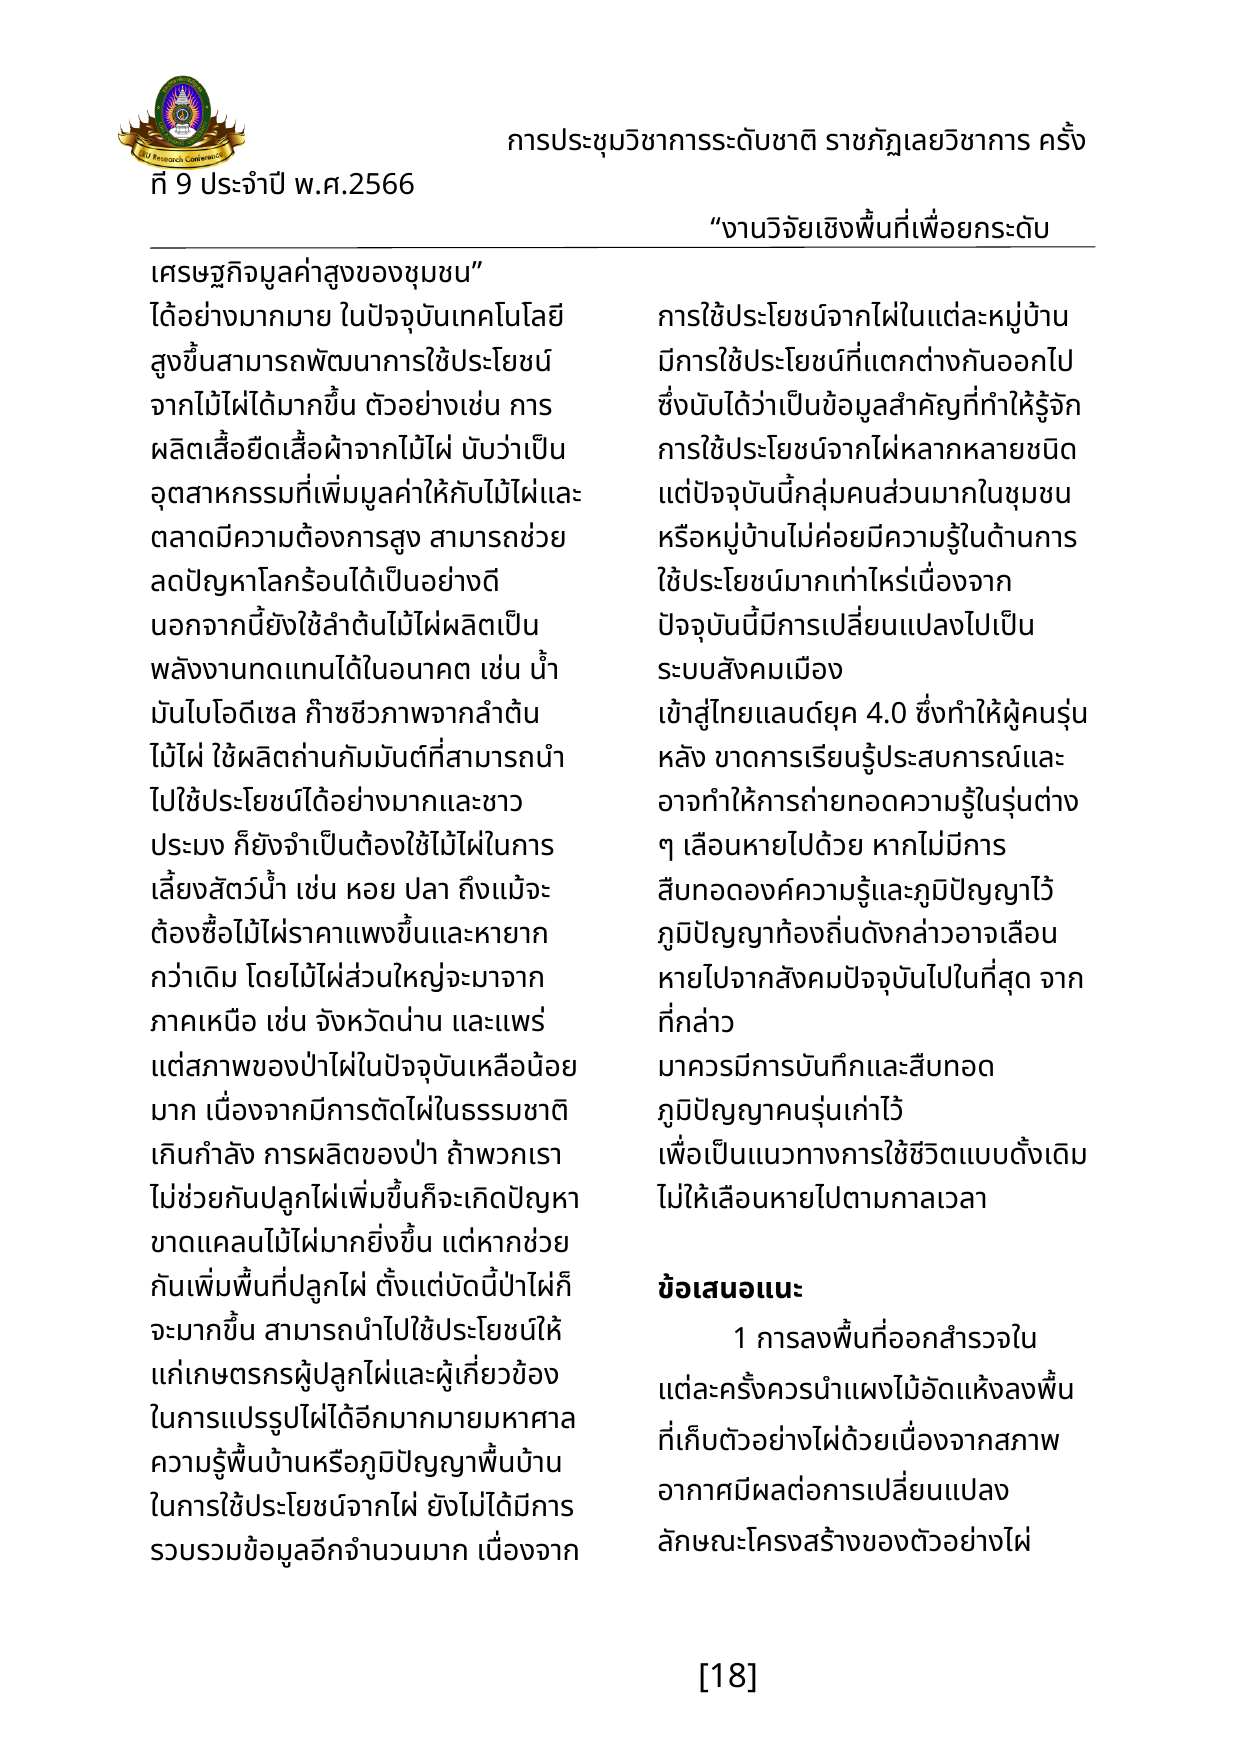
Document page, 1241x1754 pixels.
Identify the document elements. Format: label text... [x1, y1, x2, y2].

text ความรู้พื้นบ้านหรือภูมิปัญญาพื้นบ้านในการใช้ประโยชน์จากไผ่ ยังไม่ได้มีการรวบรวมข้อมูลอีกจำนวนมาก เนื่องจากการใช้ประโยชน์จากไผ่ในแต่ละหมู่บ้าน มีการใช้ประโยชน์ที่แตกต่างกันออกไป ซึ่งนับได้ว่าเป็นข้อมูลสำคัญที่ทำให้รู้จักการใช้ประโยชน์จากไผ่หลากหลายชนิด แต่ปัจจุบันนี้กลุ่มคนส่วนมากในชุมชนหรือหมู่บ้านไม่ค่อยมีความรู้ในด้านการใช้ประโยชน์มากเท่าไหร่เนื่องจากปัจจุบันนี้มีการเปลี่ยนแปลงไปเป็นระบบสังคมเมือง เข้าสู่ไทยแลนด์ยุค 4.0 ซึ่งทำให้ผู้คนรุ่นหลัง ขาดการเรียนรู้ประสบการณ์และอาจทำให้การถ่ายทอดความรู้ในรุ่นต่าง ๆ เลือนหายไปด้วย หากไม่มีการสืบทอดองค์ความรู้และภูมิปัญญาไว้ ภูมิปัญญาท้องถิ่นดังกล่าวอาจเลือนหายไปจากสังคมปัจจุบันไปในที่สุด จากที่กล่าว มาควรมีการบันทึกและสืบทอดภูมิปัญญาคนรุ่นเก่าไว้ เพื่อเป็นแนวทางการใช้ชีวิตแบบดั้งเดิมไม่ให้เลือนหายไปตามกาลเวลา [657, 296, 1090, 1221]
text ความรู้พื้นบ้านหรือภูมิปัญญาพื้นบ้านในการใช้ประโยชน์จากไผ่ ยังไม่ได้มีการรวบรวมข้อมูลอีกจำนวนมาก เนื่องจากการใช้ประโยชน์จากไผ่ในแต่ละหมู่บ้าน มีการใช้ประโยชน์ที่แตกต่างกันออกไป ซึ่งนับได้ว่าเป็นข้อมูลสำคัญที่ทำให้รู้จักการใช้ประโยชน์จากไผ่หลากหลายชนิด แต่ปัจจุบันนี้กลุ่มคนส่วนมากในชุมชนหรือหมู่บ้านไม่ค่อยมีความรู้ในด้านการใช้ประโยชน์มากเท่าไหร่เนื่องจากปัจจุบันนี้มีการเปลี่ยนแปลงไปเป็นระบบสังคมเมือง เข้าสู่ไทยแลนด์ยุค 4.0 ซึ่งทำให้ผู้คนรุ่นหลัง ขาดการเรียนรู้ประสบการณ์และอาจทำให้การถ่ายทอดความรู้ในรุ่นต่าง ๆ เลือนหายไปด้วย หากไม่มีการสืบทอดองค์ความรู้และภูมิปัญญาไว้ ภูมิปัญญาท้องถิ่นดังกล่าวอาจเลือนหายไปจากสังคมปัจจุบันไปในที่สุด จากที่กล่าว มาควรมีการบันทึกและสืบทอดภูมิปัญญาคนรุ่นเก่าไว้ เพื่อเป็นแนวทางการใช้ชีวิตแบบดั้งเดิมไม่ให้เลือนหายไปตามกาลเวลา [150, 1442, 583, 1574]
text ข้อเสนอแนะ [657, 1267, 1090, 1311]
text 1 การลงพื้นที่ออกสำรวจในแต่ละครั้งควรนำแผงไม้อัดแห้งลงพื้นที่เก็บตัวอย่างไผ่ด้วยเนื่องจากสภาพอากาศมีผลต่อการเปลี่ยนแปลงลักษณะโครงสร้างของตัวอย่างไผ่ [657, 1318, 1090, 1564]
picture [116, 74, 245, 168]
